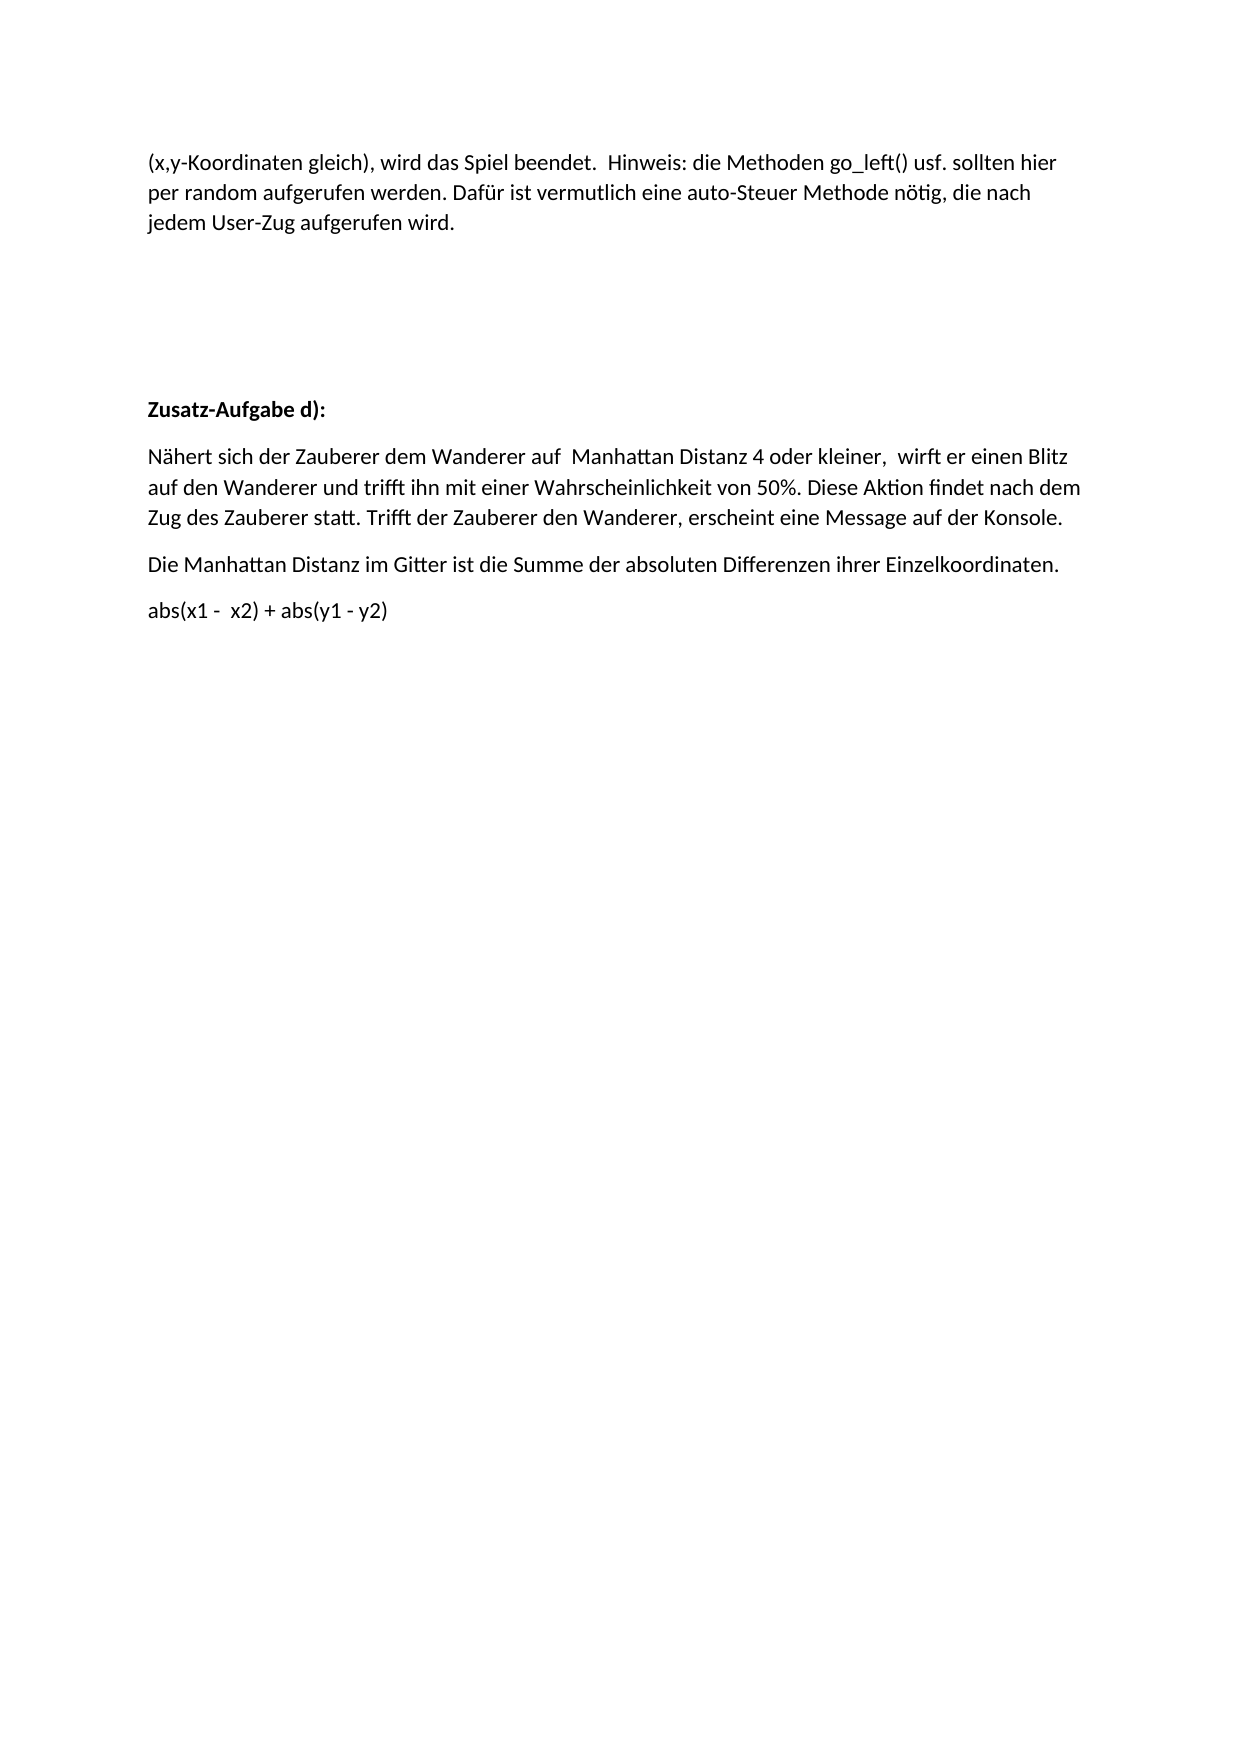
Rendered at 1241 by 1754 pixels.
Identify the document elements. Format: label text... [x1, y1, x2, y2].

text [148, 148, 1093, 236]
text Nähert sich der Zauberer dem Wanderer auf Manhattan Distanz 4 oder kleiner, wirft er einen Blitz auf den Wanderer und trifft ihn mit einer Wahrscheinlichkeit von 50%. Diese Aktion findet nach dem Zug des Zauberer statt. Trifft der Zauberer den Wanderer, erscheint eine Message auf der Konsole. [148, 442, 1093, 531]
text Zusatz-Aufgabe d): [148, 396, 1093, 423]
text abs(x1 - x2) + abs(y1 - y2) [148, 597, 1093, 624]
text Die Manhattan Distanz im Gitter ist die Summe der absoluten Differenzen ihrer Einzelkoordinaten. [148, 550, 1093, 578]
